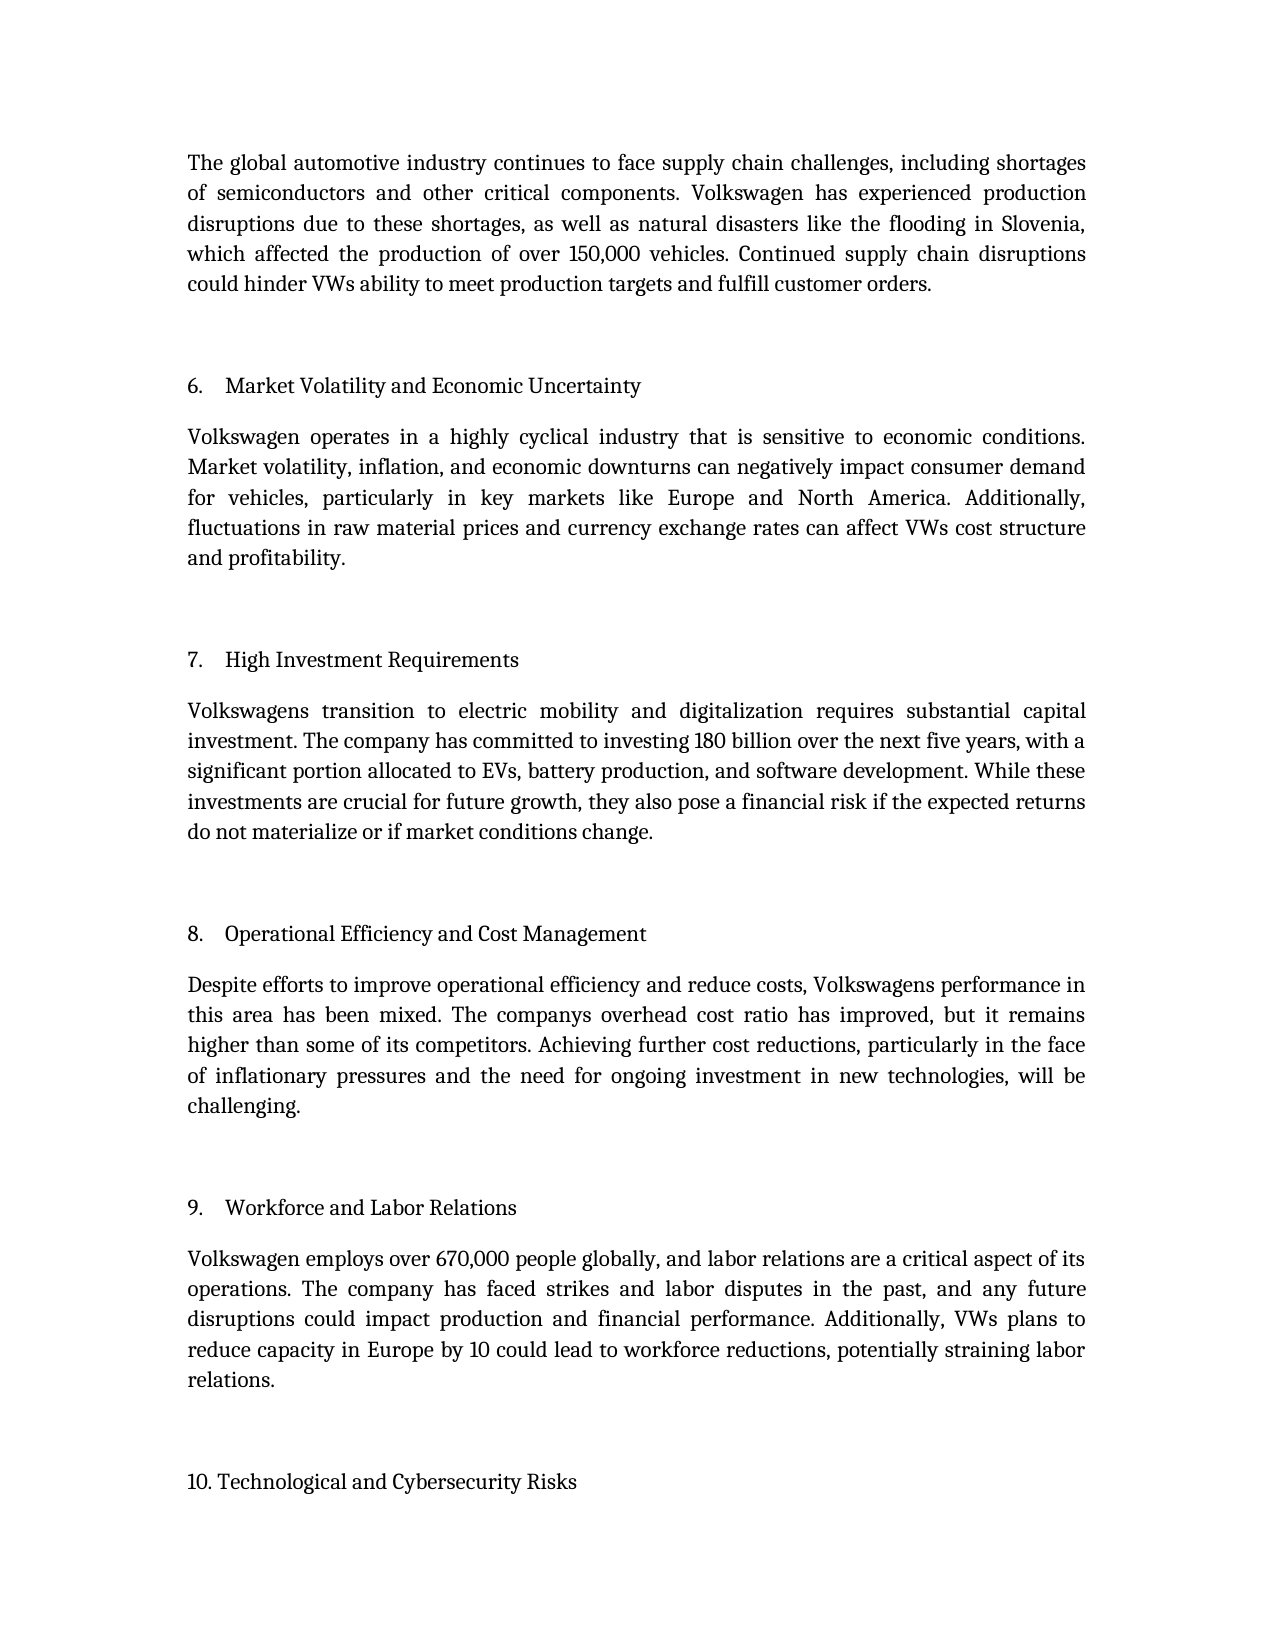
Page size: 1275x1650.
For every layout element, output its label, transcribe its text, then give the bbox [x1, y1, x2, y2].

list High Investment Requirements [187, 647, 1087, 673]
list Market Volatility and Economic Uncertainty [187, 373, 1087, 399]
text Despite efforts to improve operational efficiency and reduce costs, Volkswagens performance in this area has been mixed. The companys overhead cost ratio has improved, but it remains higher than some of its competitors. Achieving further cost reductions, particularly in the face of inflationary pressures and the need for ongoing investment in new technologies, will be challenging. [187, 972, 1087, 1119]
list Operational Efficiency and Cost Management [187, 921, 1087, 947]
text The global automotive industry continues to face supply chain challenges, including shortages of semiconductors and other critical components. Volkswagen has experienced production disruptions due to these shortages, as well as natural disasters like the flooding in Slovenia, which affected the production of over 150,000 vehicles. Continued supply chain disruptions could hinder VWs ability to meet production targets and fulfill customer orders. [187, 150, 1087, 297]
text Volkswagens transition to electric mobility and digitalization requires substantial capital investment. The company has committed to investing 180 billion over the next five years, with a significant portion allocated to EVs, battery production, and software development. While these investments are crucial for future growth, they also pose a financial risk if the expected returns do not materialize or if market conditions change. [187, 698, 1087, 845]
text Volkswagen operates in a highly cyclical industry that is sensitive to economic conditions. Market volatility, inflation, and economic downturns can negatively impact consumer demand for vehicles, particularly in key markets like Europe and North America. Additionally, fluctuations in raw material prices and currency exchange rates can affect VWs cost structure and profitability. [187, 424, 1087, 571]
text 10. Technological and Cybersecurity Risks [187, 1469, 1087, 1495]
text Volkswagen employs over 670,000 people globally, and labor relations are a critical aspect of its operations. The company has faced strikes and labor disputes in the past, and any future disruptions could impact production and financial performance. Additionally, VWs plans to reduce capacity in Europe by 10 could lead to workforce reductions, potentially straining labor relations. [187, 1246, 1087, 1393]
list Workforce and Labor Relations [187, 1195, 1087, 1221]
